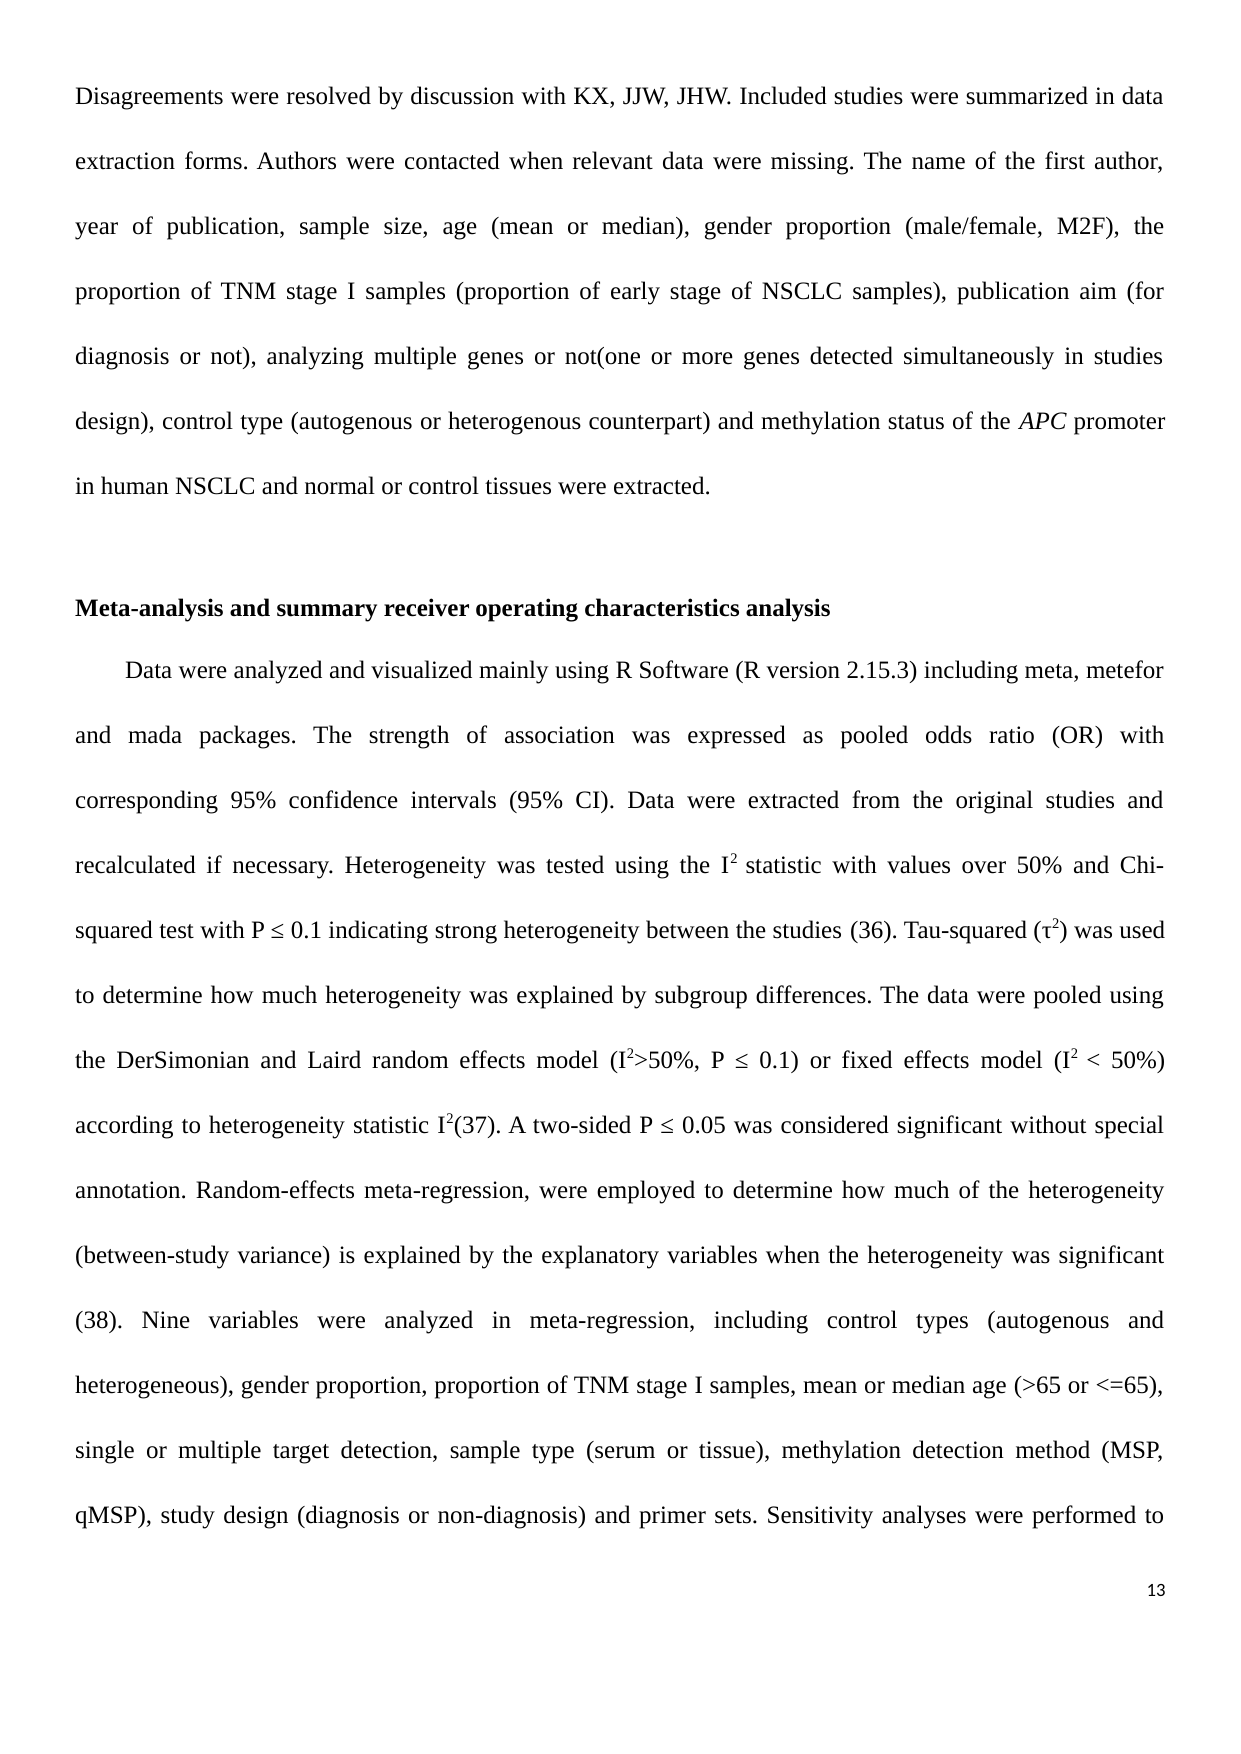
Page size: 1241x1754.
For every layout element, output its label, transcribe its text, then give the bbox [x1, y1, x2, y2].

text Meta-analysis and summary receiver operating characteristics analysis [75, 592, 1165, 624]
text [75, 653, 1165, 1530]
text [75, 79, 1165, 502]
